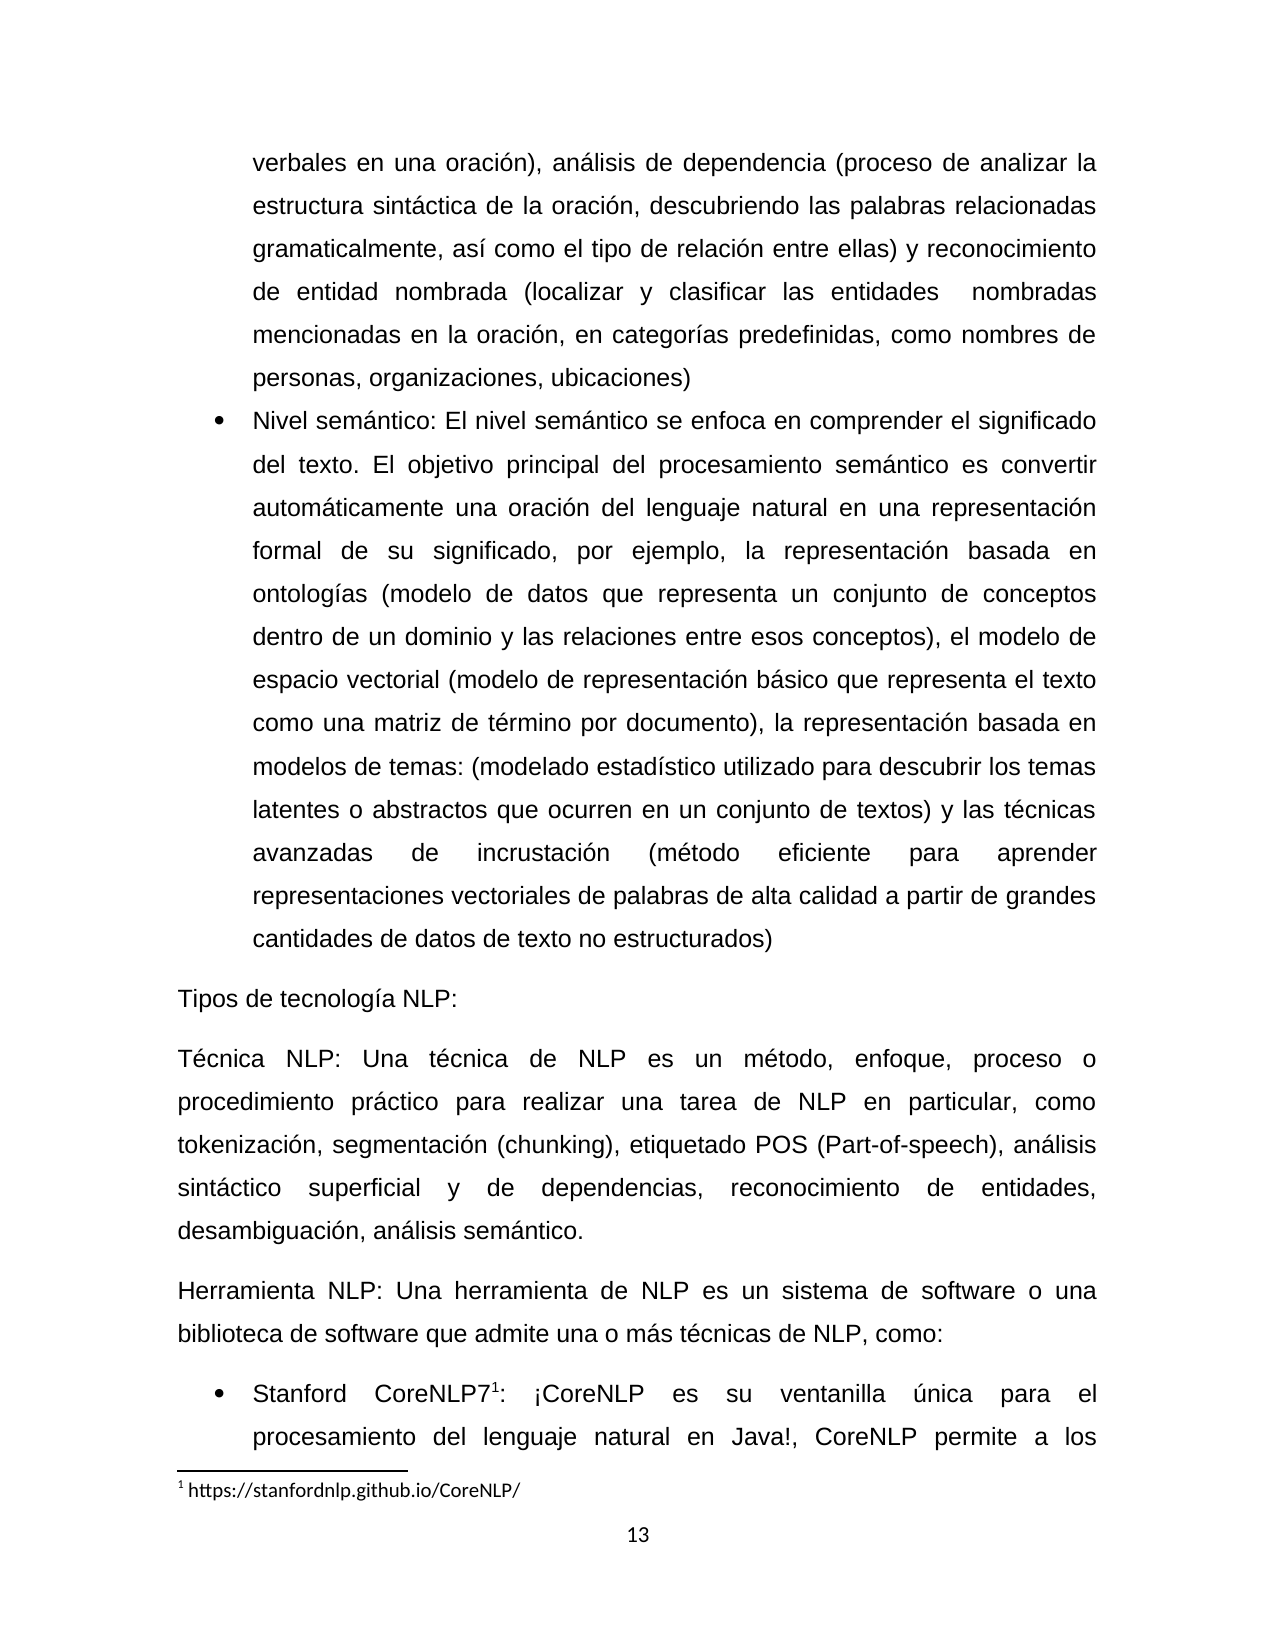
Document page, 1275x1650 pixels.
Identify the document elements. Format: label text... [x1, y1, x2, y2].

text Técnica NLP: Una técnica de NLP es un método, enfoque, proceso o procedimiento práctico para realizar una tarea de NLP en particular, como tokenización, segmentación (chunking), etiquetado POS (Part-of-speech), análisis sintáctico superficial y de dependencias, reconocimiento de entidades, desambiguación, análisis semántico. [177, 1043, 1098, 1245]
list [215, 148, 1098, 392]
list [215, 1379, 1098, 1451]
text Tipos de tecnología NLP: [177, 984, 1098, 1012]
text Herramienta NLP: Una herramienta de NLP es un sistema de software o una biblioteca de software que admite una o más técnicas de NLP, como: [177, 1276, 1098, 1348]
list Nivel semántico: El nivel semántico se enfoca en comprender el significado del texto. El objetivo principal del procesamiento semántico es convertir automáticamente una oración del lenguaje natural en una representación formal de su significado, por ejemplo, la representación basada en ontologías (modelo de datos que representa un conjunto de conceptos dentro de un dominio y las relaciones entre esos conceptos), el modelo de espacio vectorial (modelo de representación básico que representa el texto como una matriz de término por documento), la representación basada en modelos de temas: (modelado estadístico utilizado para descubrir los temas latentes o abstractos que ocurren en un conjunto de textos) y las técnicas avanzadas de incrustación (método eficiente para aprender representaciones vectoriales de palabras de alta calidad a partir de grandes cantidades de datos de texto no estructurados) [215, 406, 1098, 953]
